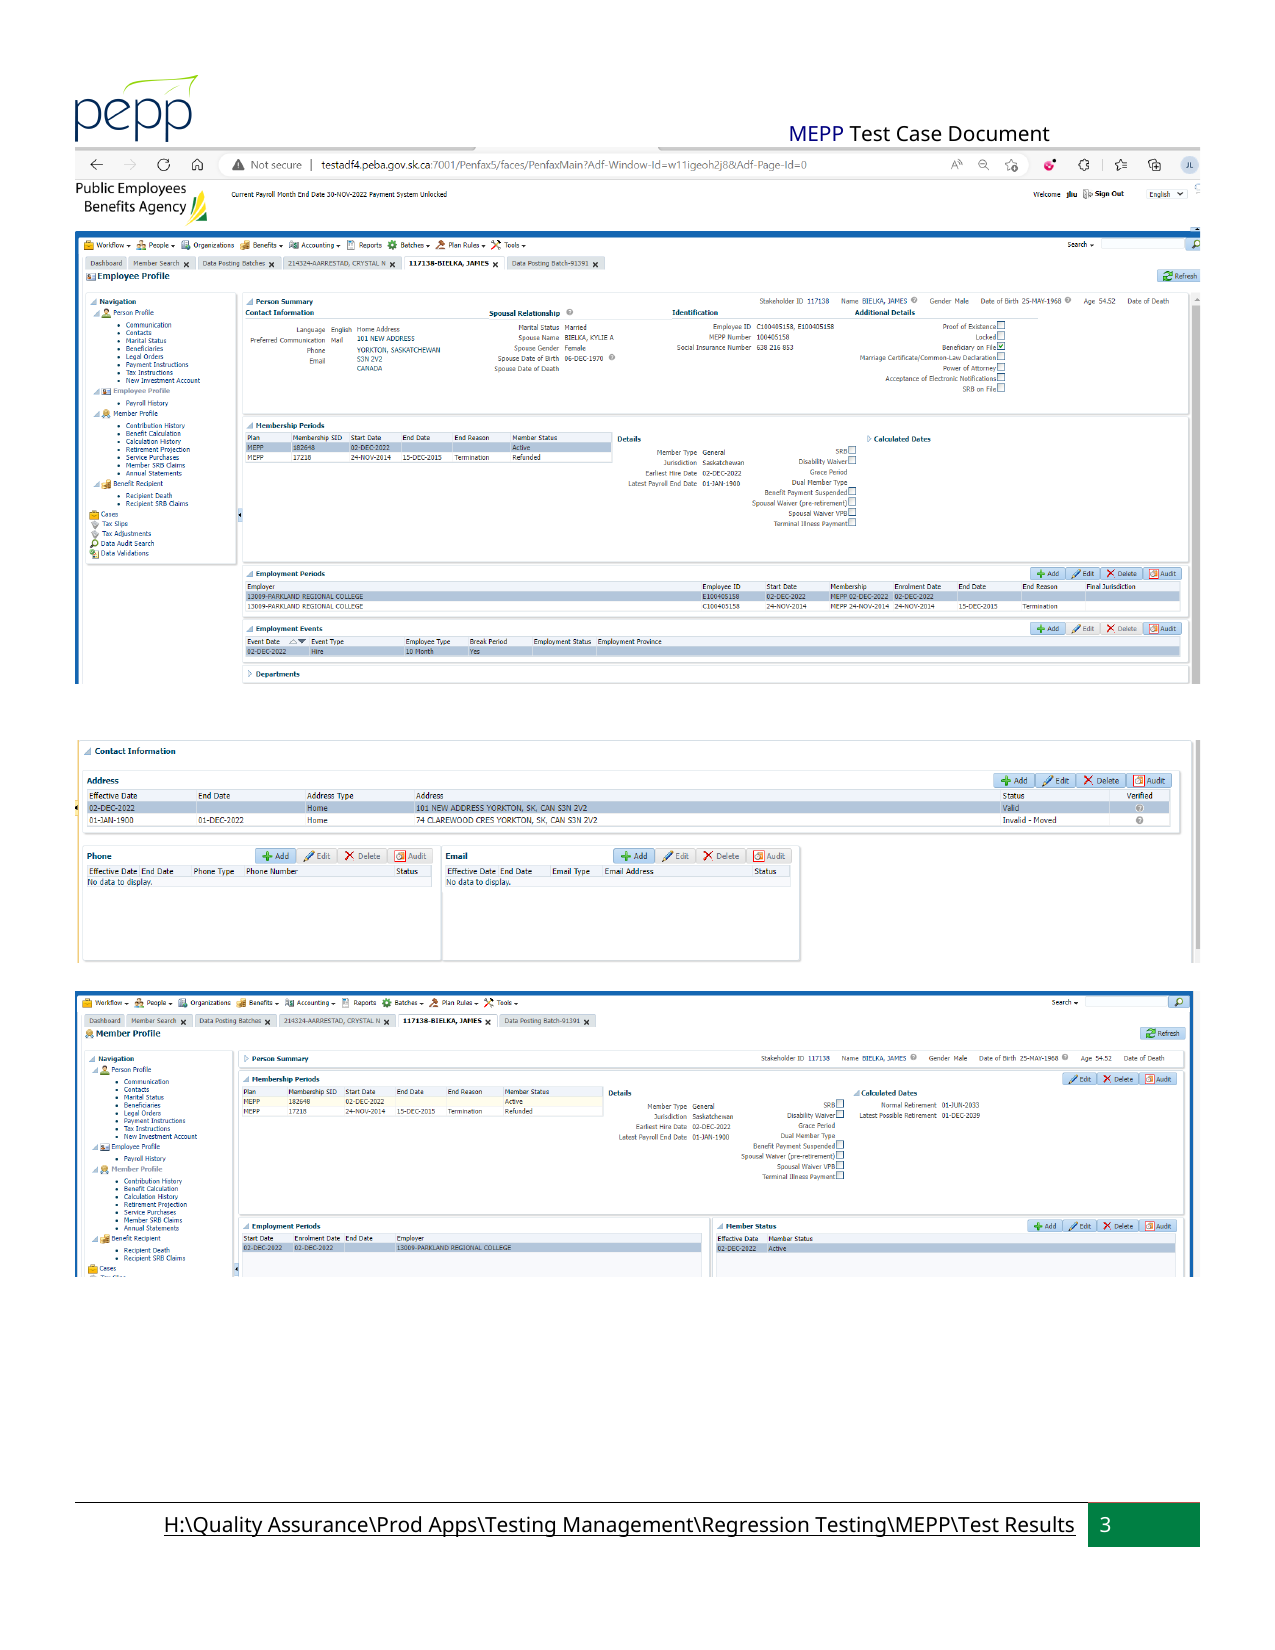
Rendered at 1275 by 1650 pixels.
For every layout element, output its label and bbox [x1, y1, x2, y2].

picture [75, 147, 1200, 684]
picture [75, 75, 199, 142]
picture [75, 740, 1200, 963]
picture [75, 991, 1200, 1277]
